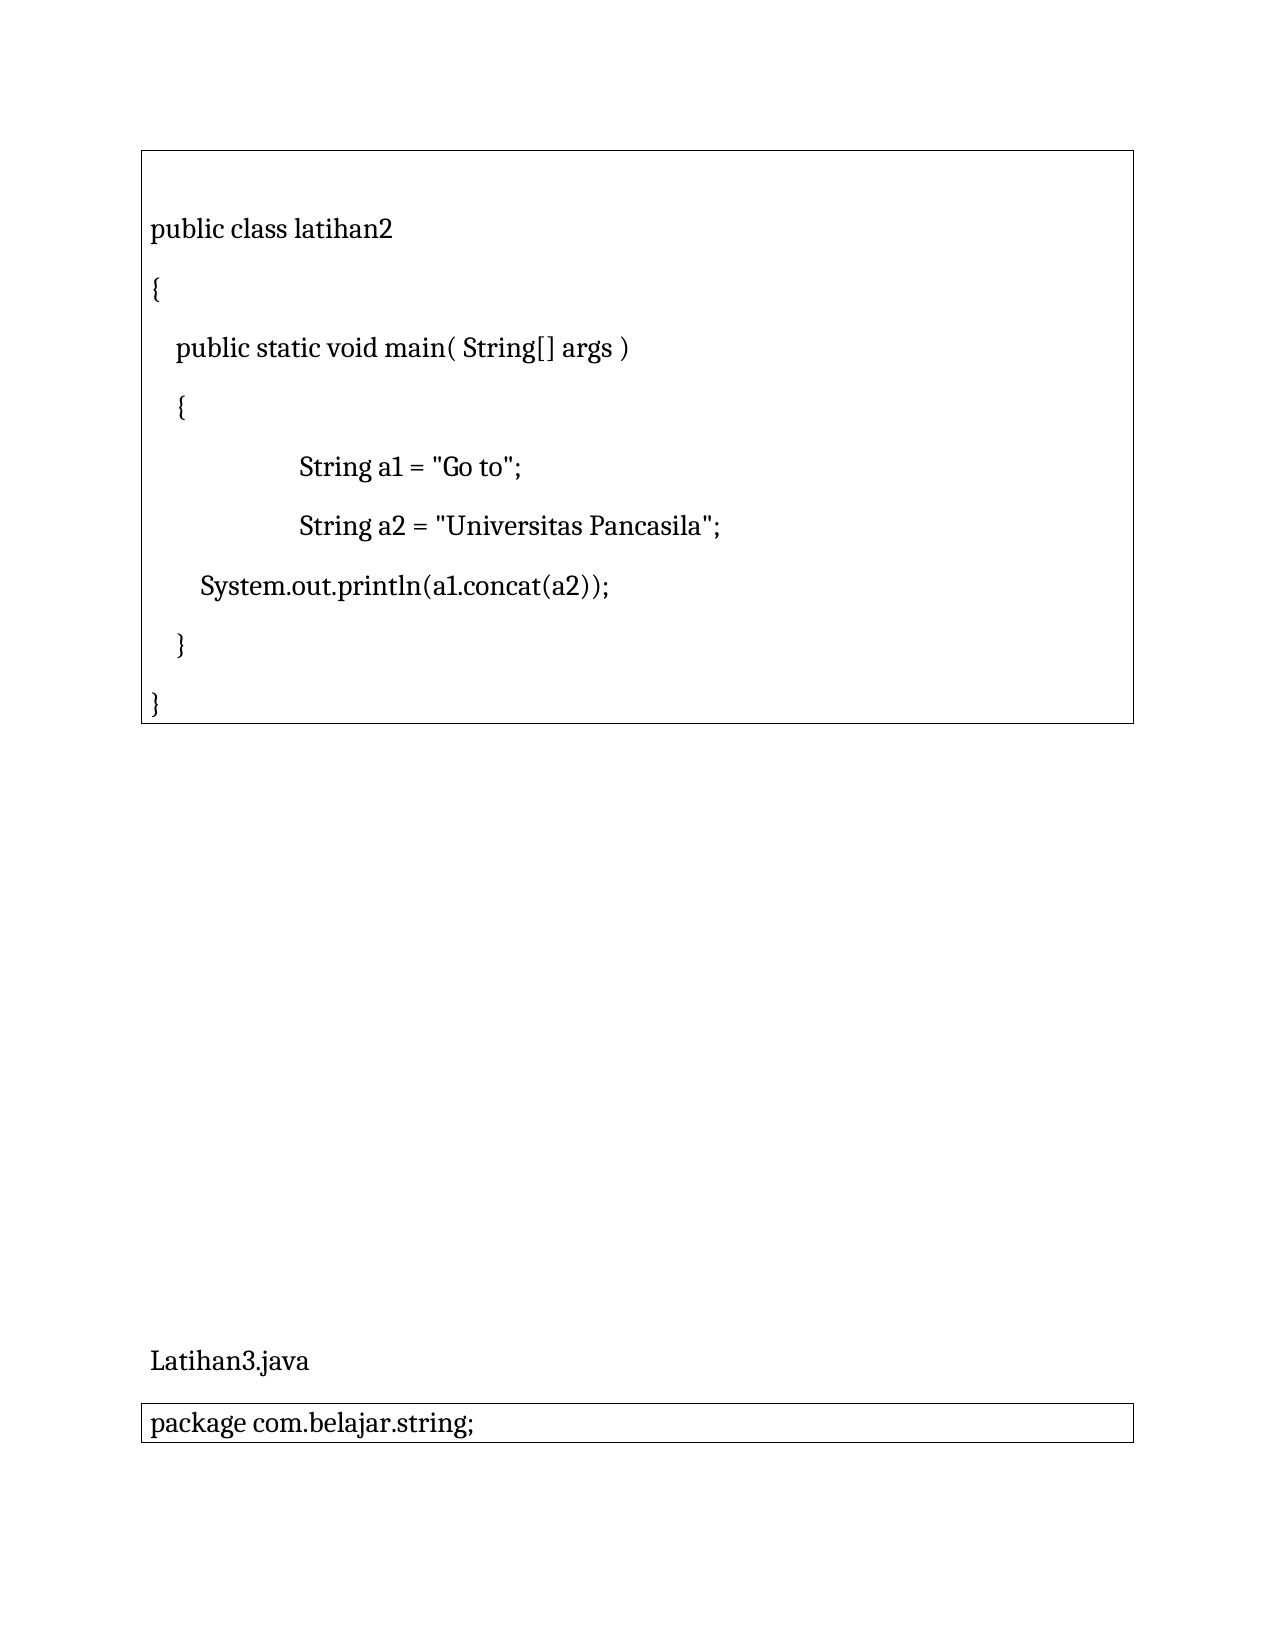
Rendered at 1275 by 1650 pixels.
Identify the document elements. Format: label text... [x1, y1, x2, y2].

text public static void main( String[] args ) [142, 328, 1133, 365]
text package com.belajar.string; [142, 1404, 1133, 1442]
text String a1 = "Go to"; [142, 447, 1133, 483]
text Latihan3.java [150, 1344, 1125, 1377]
text public class latihan2 [142, 209, 1133, 246]
text { [142, 387, 1133, 424]
text } [142, 684, 1133, 723]
text System.out.println(a1.concat(a2)); [142, 566, 1133, 602]
text { [142, 269, 1133, 305]
text String a2 = "Universitas Pancasila"; [142, 506, 1133, 543]
text } [142, 625, 1133, 662]
